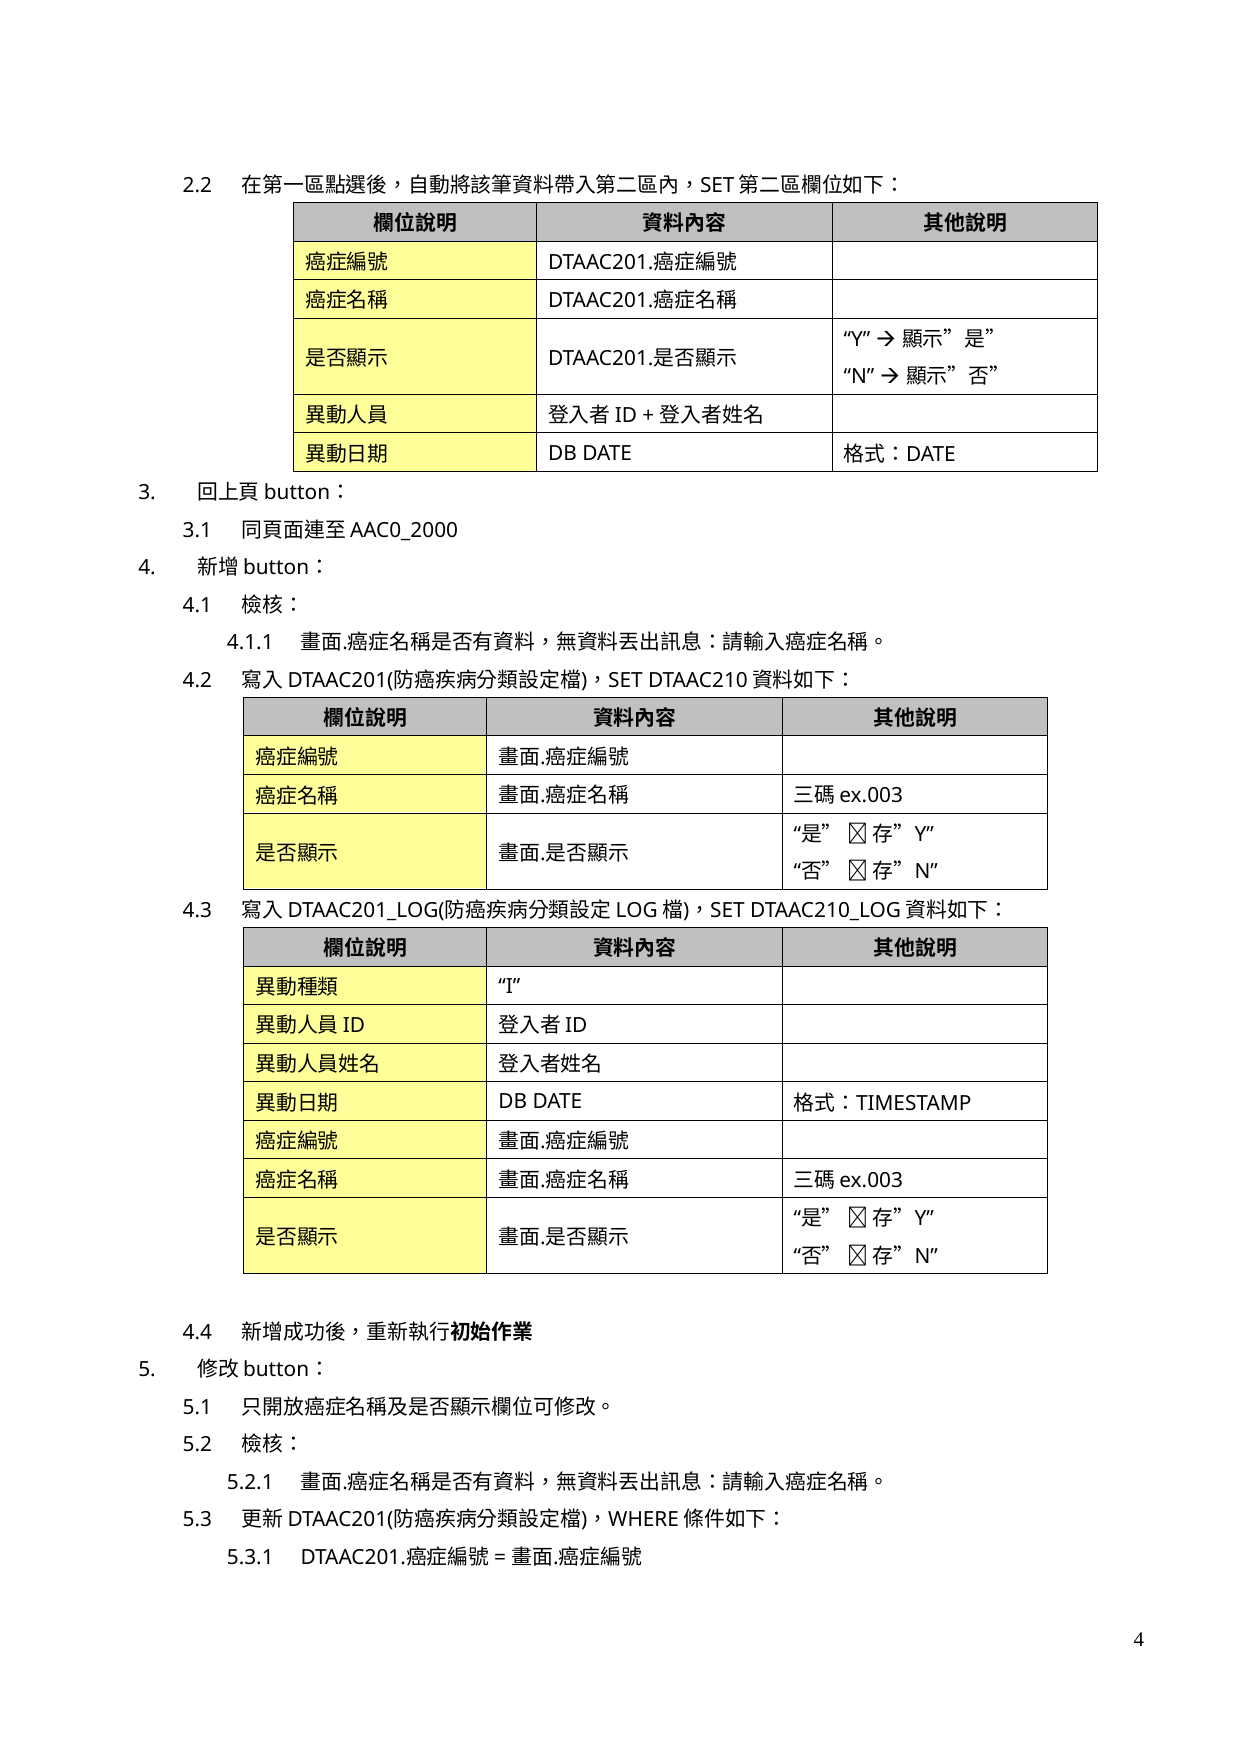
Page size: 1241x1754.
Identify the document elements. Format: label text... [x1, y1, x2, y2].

list 畫面.癌症名稱是否有資料，無資料丟出訊息：請輸入癌症名稱。 [227, 1461, 1144, 1499]
list 回上頁button： [138, 472, 1144, 509]
list DTAAC201.癌症編號 = 畫面.癌症編號 [227, 1536, 1144, 1574]
table_cell “Y” 顯示”是” “N” 顯示”否” [833, 319, 1097, 394]
list 在第一區點選後，自動將該筆資料帶入第二區內，SET第二區欄位如下： [182, 164, 1144, 202]
table_cell 畫面.癌症名稱 [487, 775, 782, 812]
list 寫入DTAAC201_LOG(防癌疾病分類設定LOG檔)，SET DTAAC210_LOG資料如下： [182, 889, 1144, 927]
list 檢核： [182, 584, 1144, 622]
table_cell 癌症名稱 [294, 280, 536, 318]
table_cell 三碼ex.003 [783, 775, 1047, 812]
table_cell 畫面.癌症編號 [487, 736, 782, 774]
table_cell [783, 1121, 1047, 1158]
table_cell 格式：TIMESTAMP [783, 1082, 1047, 1120]
table_header 資料內容 [537, 203, 832, 241]
table_cell 是否顯示 [294, 319, 536, 394]
list 修改button： [138, 1349, 1144, 1386]
table_cell [783, 736, 1047, 774]
table_cell DB DATE [487, 1082, 782, 1120]
table_header 資料內容 [487, 928, 782, 966]
table_cell “是” 存”Y” “否” 存”N” [783, 1198, 1047, 1273]
list 同頁面連至AAC0_2000 [182, 509, 1144, 547]
table_cell 異動日期 [294, 433, 536, 471]
table_cell 登入者ID [487, 1005, 782, 1043]
table_cell 異動人員ID [244, 1005, 486, 1043]
table_cell [833, 395, 1097, 432]
table_header 欄位說明 [244, 928, 486, 966]
list 更新DTAAC201(防癌疾病分類設定檔)，WHERE條件如下： [182, 1499, 1144, 1536]
table_cell 癌症名稱 [244, 775, 486, 812]
table_cell DB DATE [537, 433, 832, 471]
table_cell [783, 1005, 1047, 1043]
table_cell [833, 280, 1097, 318]
table_cell 異動種類 [244, 967, 486, 1004]
table_cell 登入者姓名 [487, 1044, 782, 1081]
table_cell 格式：DATE [833, 433, 1097, 471]
table_cell 是否顯示 [244, 814, 486, 888]
list 畫面.癌症名稱是否有資料，無資料丟出訊息：請輸入癌症名稱。 [227, 622, 1144, 659]
table_cell 畫面.是否顯示 [487, 814, 782, 888]
table_cell DTAAC201.是否顯示 [537, 319, 832, 394]
table_cell DTAAC201.癌症編號 [537, 242, 832, 279]
table_cell 畫面.是否顯示 [487, 1198, 782, 1273]
list 寫入DTAAC201(防癌疾病分類設定檔)，SET DTAAC210資料如下： [182, 659, 1144, 697]
table_header 其他說明 [783, 928, 1047, 966]
table_cell [833, 242, 1097, 279]
table_header 其他說明 [833, 203, 1097, 241]
table_cell [783, 967, 1047, 1004]
list 新增成功後，重新執行初始作業 [182, 1311, 1144, 1349]
table_header 欄位說明 [244, 698, 486, 735]
table_cell 是否顯示 [244, 1198, 486, 1273]
table_cell DTAAC201.癌症名稱 [537, 280, 832, 318]
table_cell 畫面.癌症名稱 [487, 1159, 782, 1197]
table_cell 三碼ex.003 [783, 1159, 1047, 1197]
table_cell 癌症編號 [294, 242, 536, 279]
table_header 資料內容 [487, 698, 782, 735]
table_cell 癌症編號 [244, 736, 486, 774]
table_cell 異動日期 [244, 1082, 486, 1120]
table_cell 登入者ID + 登入者姓名 [537, 395, 832, 432]
table_cell [783, 1044, 1047, 1081]
table_header 欄位說明 [294, 203, 536, 241]
table_cell 畫面.癌症編號 [487, 1121, 782, 1158]
table_cell “I” [487, 967, 782, 1004]
list 新增button： [138, 547, 1144, 584]
table_cell 異動人員 [294, 395, 536, 432]
table_cell “是” 存”Y” “否” 存”N” [783, 814, 1047, 888]
table_header 其他說明 [783, 698, 1047, 735]
table_cell 癌症名稱 [244, 1159, 486, 1197]
list 只開放癌症名稱及是否顯示欄位可修改。 [182, 1386, 1144, 1424]
table_cell 異動人員姓名 [244, 1044, 486, 1081]
table_cell 癌症編號 [244, 1121, 486, 1158]
list 檢核： [182, 1424, 1144, 1461]
